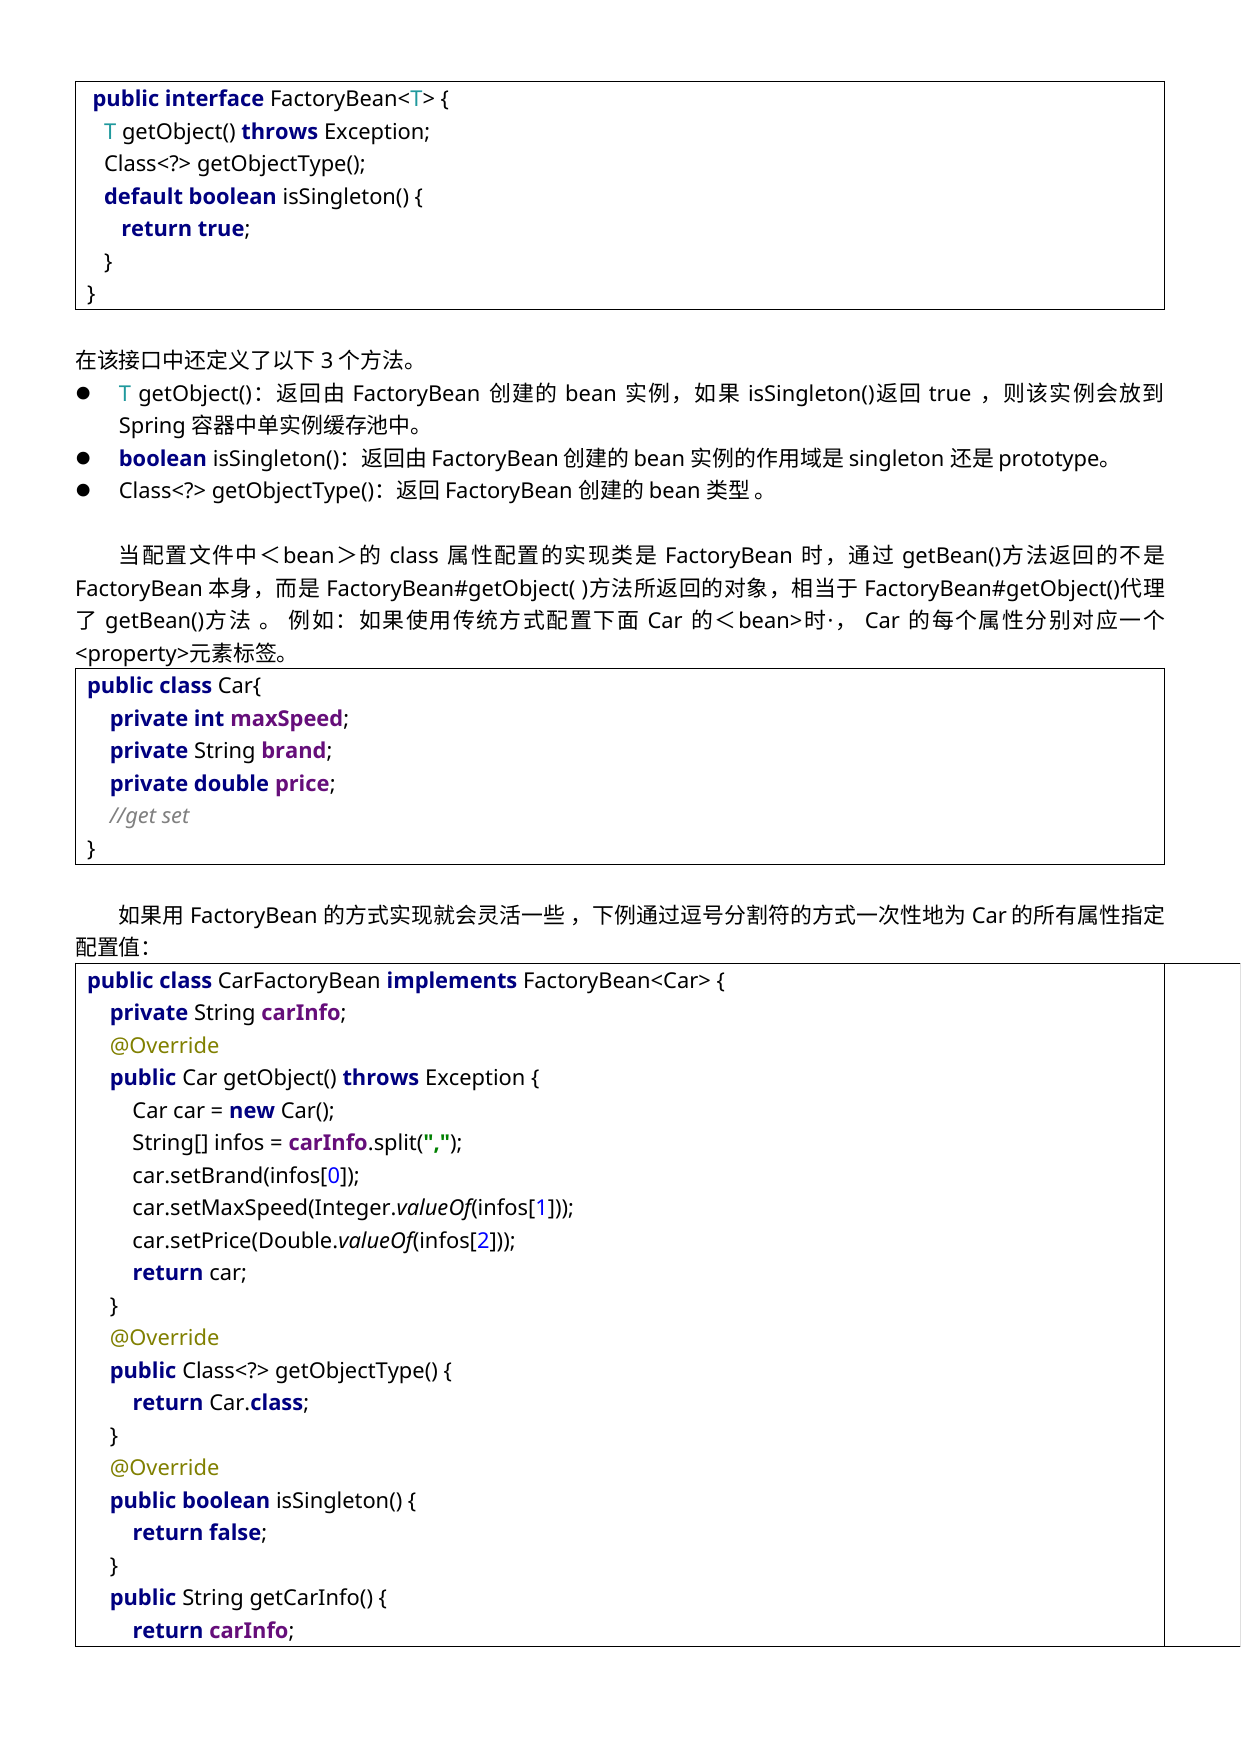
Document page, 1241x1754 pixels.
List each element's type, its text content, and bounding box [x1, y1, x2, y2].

list boolean isSingleton()：返回由FactoryBean创建的bean 实例的作用域是 singleton 还是prototype。 [75, 440, 1165, 473]
list T getObject()：返回由 FactoryBean 创建的 bean 实例，如果 isSingleton()返回 true ，则该实例会放到 Spring 容器中单实例缓存池中。 [75, 375, 1165, 440]
text 在该接口中还定义了以下 3 个方法。 [75, 343, 1165, 375]
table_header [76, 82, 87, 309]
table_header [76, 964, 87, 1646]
text 当配置文件中＜bean＞的 class 属性配置的实现类是 FactoryBean 时，通过 getBean()方法返回的不是 FactoryBean本身，而是 FactoryBean#getObject( )方法所返回的对象，相当于FactoryBean#getObject()代理了 getBean()方法 。 例如：如果使用传统方式配置下面 Car 的＜bean>时·， Car 的每个属性分别对应一个<property>元素标签。 [75, 538, 1165, 668]
text 如果用 FactoryBean 的方式实现就会灵活一些 ，下例通过逗号分割符的方式一次性地为 Car的所有属性指定配置值： [75, 897, 1165, 962]
table_header [1165, 964, 1240, 1646]
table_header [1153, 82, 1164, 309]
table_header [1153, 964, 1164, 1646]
list Class<?> getObjectType()：返回 FactoryBean 创建的 bean 类型 。 [75, 473, 1165, 505]
